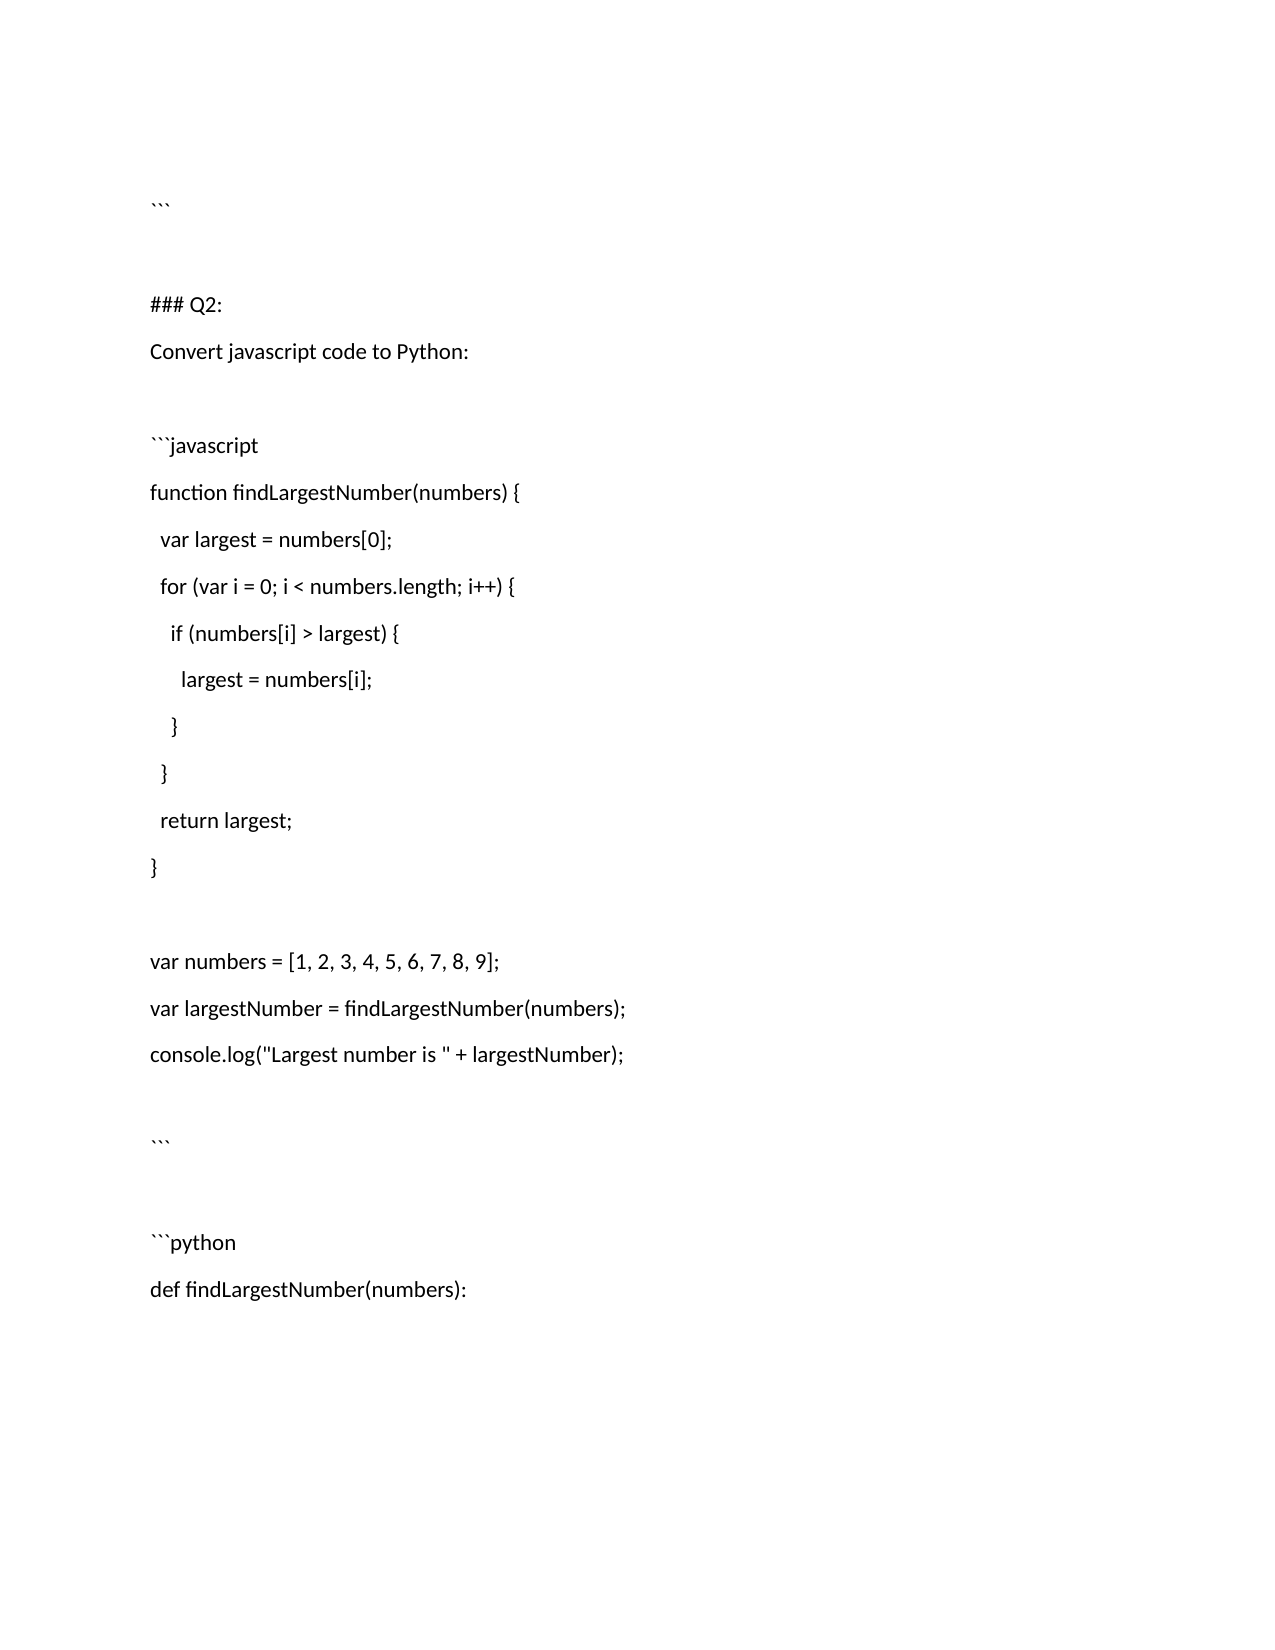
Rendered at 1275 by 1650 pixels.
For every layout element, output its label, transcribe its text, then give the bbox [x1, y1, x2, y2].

text for (var i = 0; i < numbers.length; i++) { [150, 572, 1125, 600]
text ```python [150, 1228, 1125, 1256]
text ``` [150, 1134, 1125, 1162]
text } [150, 759, 1125, 787]
text } [150, 712, 1125, 741]
text largest = numbers[i]; [150, 666, 1125, 694]
text console.log("Largest number is " + largestNumber); [150, 1041, 1125, 1069]
text } [150, 853, 1125, 881]
text var largest = numbers[0]; [150, 525, 1125, 553]
text var numbers = [1, 2, 3, 4, 5, 6, 7, 8, 9]; [150, 947, 1125, 975]
text ### Q2: [150, 291, 1125, 319]
text function findLargestNumber(numbers) { [150, 478, 1125, 506]
text Convert javascript code to Python: [150, 337, 1125, 366]
text if (numbers[i] > largest) { [150, 619, 1125, 647]
text var largestNumber = findLargestNumber(numbers); [150, 994, 1125, 1022]
text def findLargestNumber(numbers): [150, 1275, 1125, 1303]
text return largest; [150, 806, 1125, 834]
text ``` [150, 197, 1125, 225]
text ```javascript [150, 431, 1125, 459]
